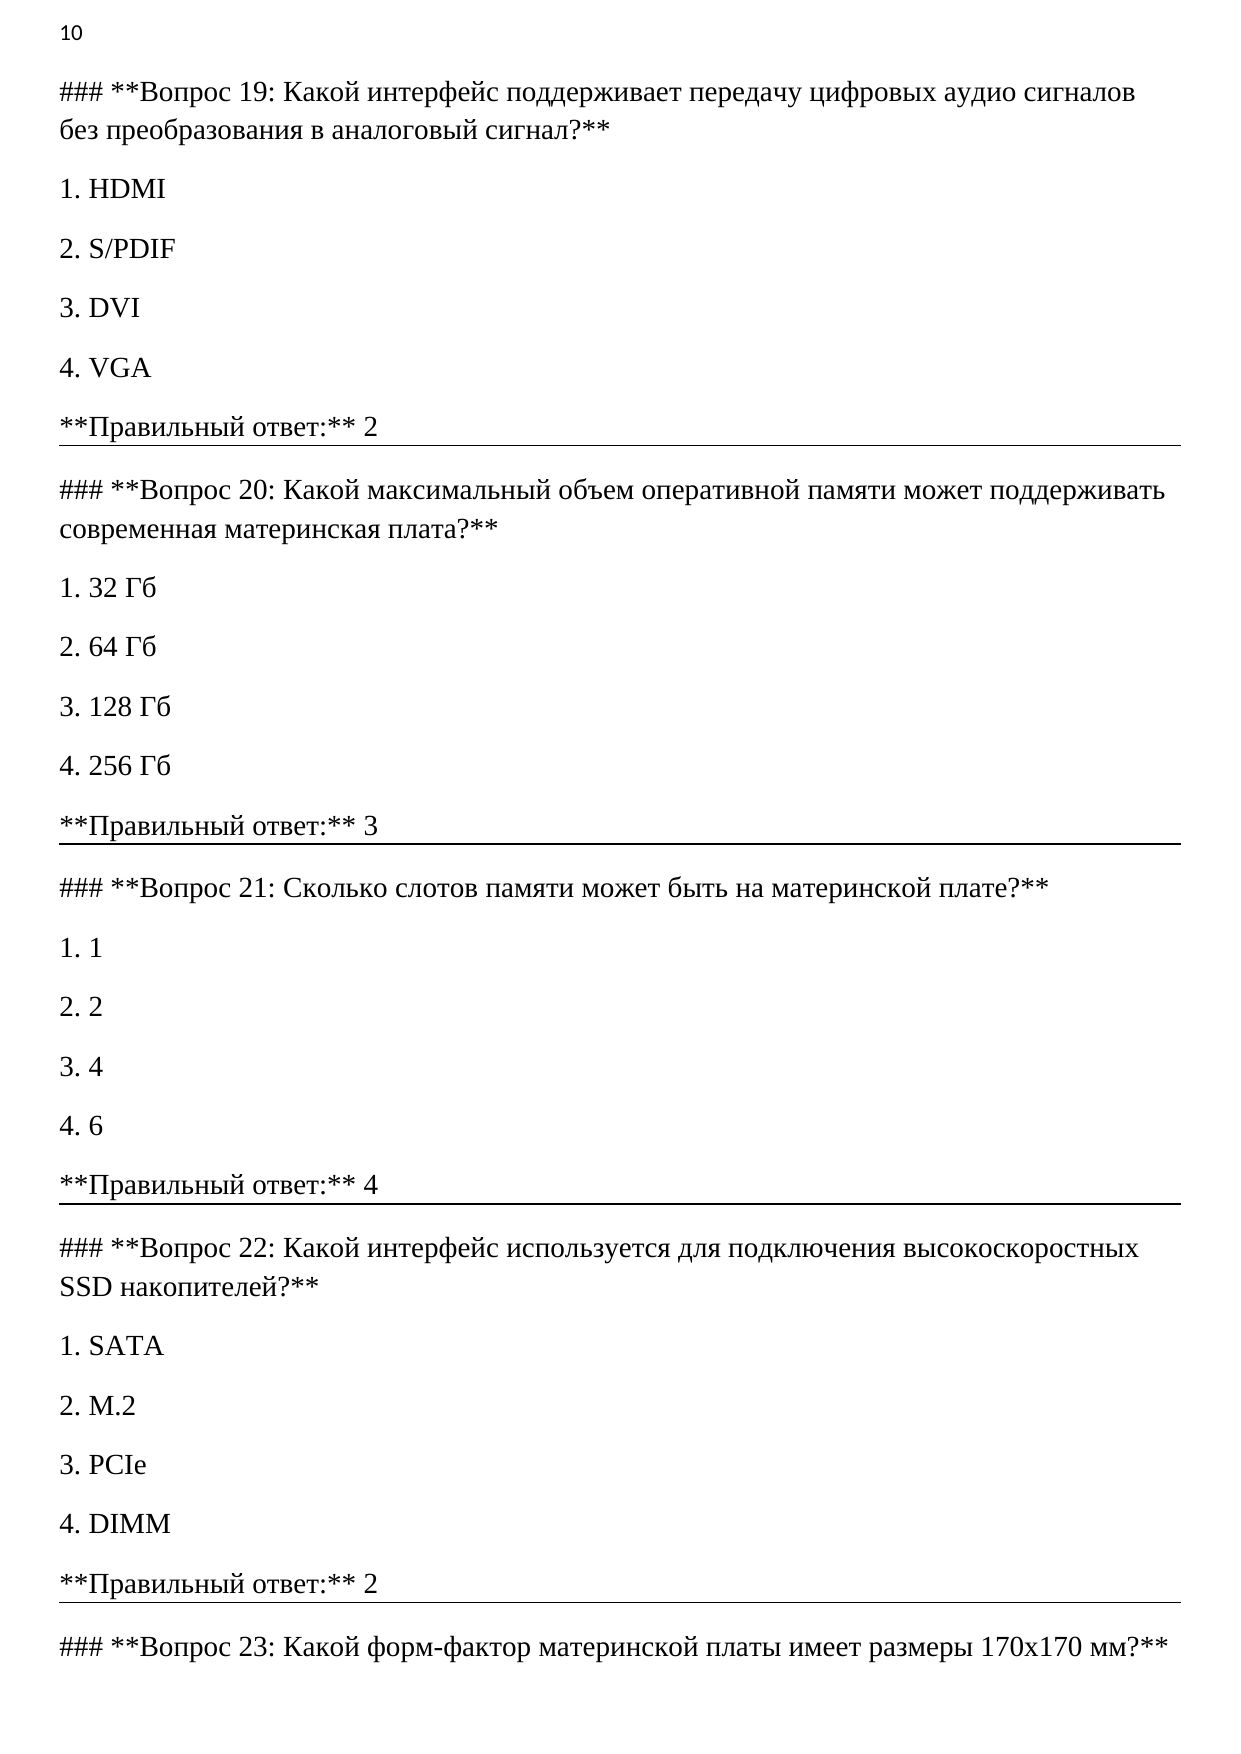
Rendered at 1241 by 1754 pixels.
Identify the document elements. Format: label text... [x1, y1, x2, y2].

text 2. M.2 [59, 1388, 1181, 1421]
text 4. VGA [59, 350, 1181, 383]
text **Правильный ответ:** 3 [59, 808, 1181, 843]
text 4. 6 [59, 1108, 1181, 1142]
text 3. 128 Гб [59, 689, 1181, 722]
text **Правильный ответ:** 2 [59, 409, 1181, 445]
text 2. 2 [59, 989, 1181, 1023]
text 1. 32 Гб [59, 570, 1181, 604]
text **Правильный ответ:** 2 [59, 1566, 1181, 1602]
text 1. 1 [59, 930, 1181, 963]
text 4. DIMM [59, 1507, 1181, 1540]
text **Правильный ответ:** 4 [59, 1167, 1181, 1203]
text 2. 64 Гб [59, 629, 1181, 663]
text 1. SATA [59, 1328, 1181, 1362]
text ### **Вопрос 19: Какой интерфейс поддерживает передачу цифровых аудио сигналов без преобразования в аналоговый сигнал?** [59, 74, 1181, 146]
text 3. PCIe [59, 1447, 1181, 1481]
text 3. DVI [59, 290, 1181, 324]
text ### **Вопрос 23: Какой форм-фактор материнской платы имеет размеры 170x170 мм?** [59, 1629, 1181, 1662]
text 2. S/PDIF [59, 231, 1181, 264]
text ### **Вопрос 21: Сколько слотов памяти может быть на материнской плате?** [59, 871, 1181, 904]
text 3. 4 [59, 1049, 1181, 1082]
text 4. 256 Гб [59, 748, 1181, 782]
text 1. HDMI [59, 172, 1181, 205]
text ### **Вопрос 20: Какой максимальный объем оперативной памяти может поддерживать современная материнская плата?** [59, 472, 1181, 544]
text ### **Вопрос 22: Какой интерфейс используется для подключения высокоскоростных SSD накопителей?** [59, 1231, 1181, 1303]
